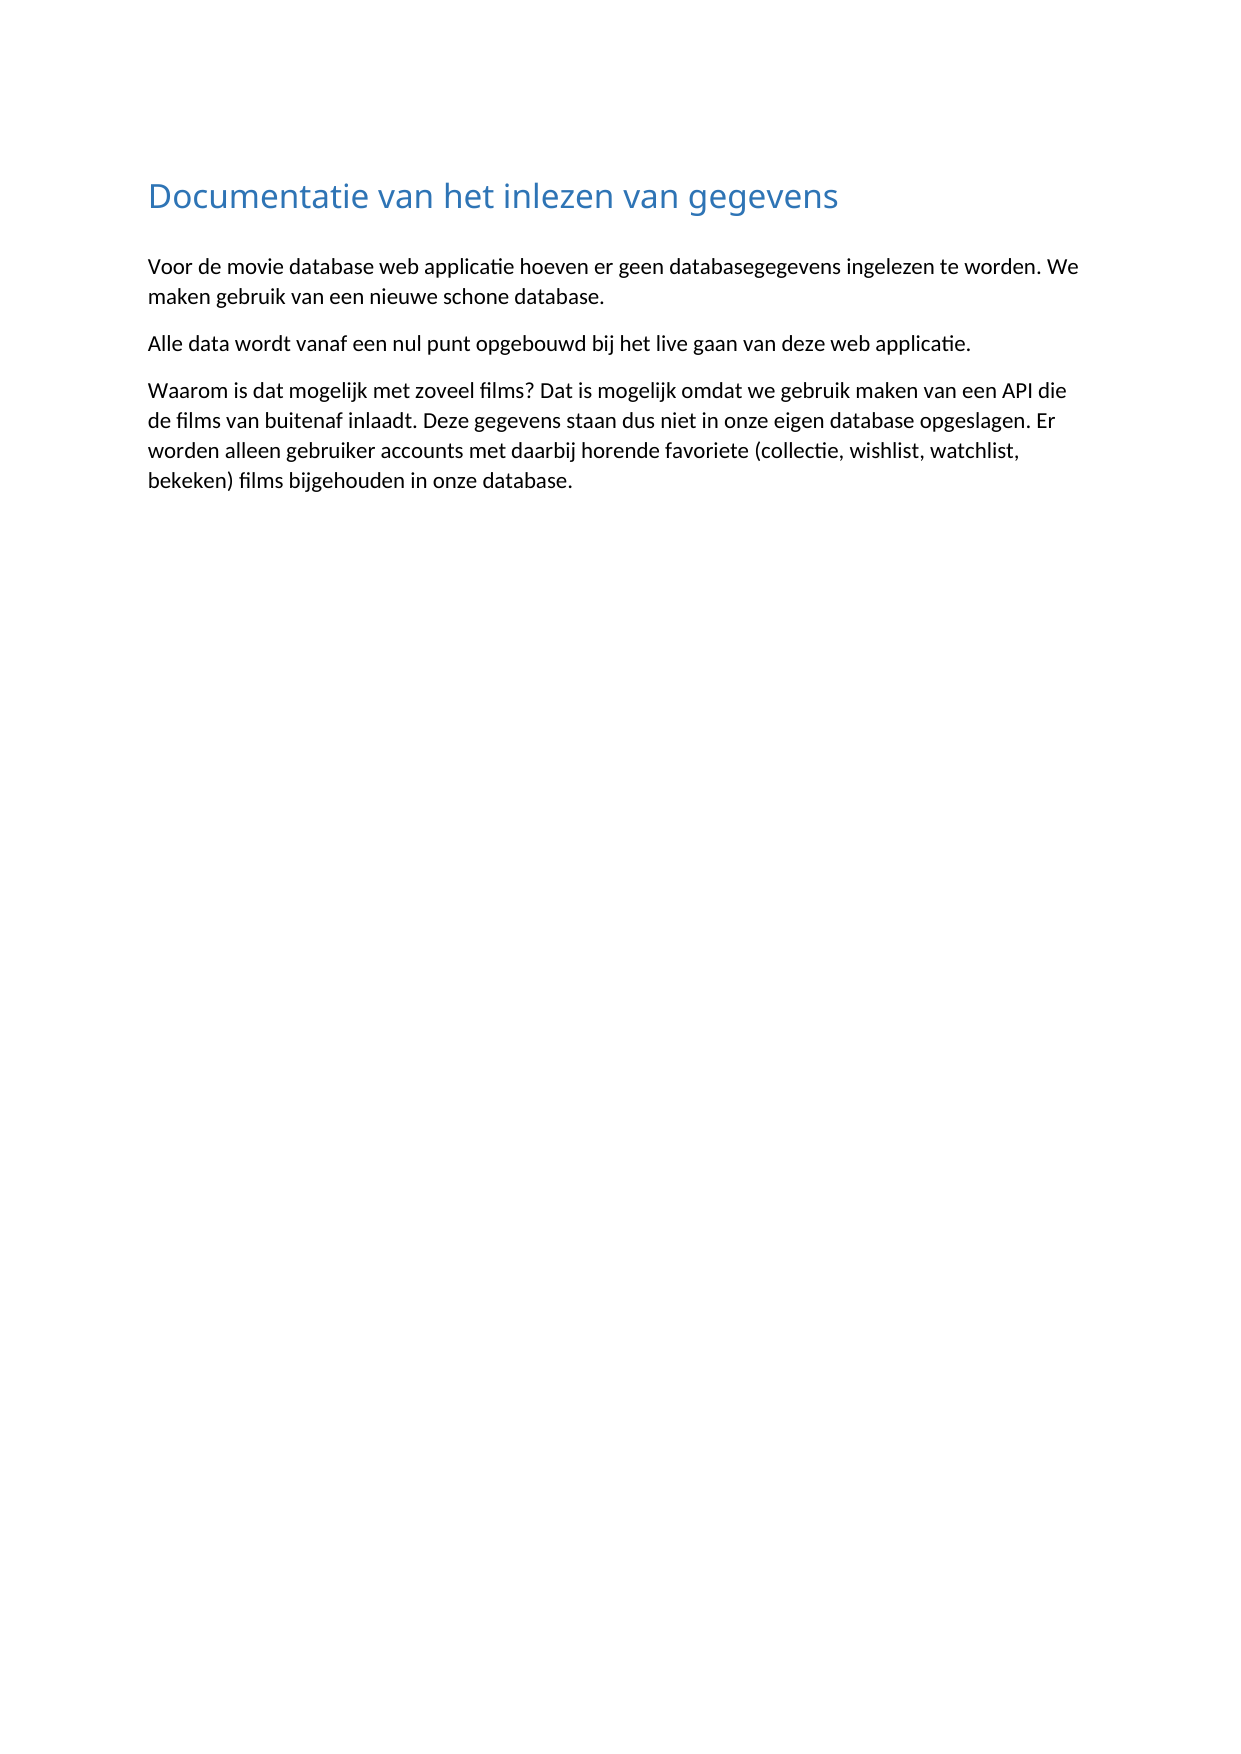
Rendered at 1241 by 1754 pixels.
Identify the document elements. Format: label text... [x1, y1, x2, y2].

text Alle data wordt vanaf een nul punt opgebouwd bij het live gaan van deze web applicatie. [148, 329, 1093, 357]
subtitle Documentatie van het inlezen van gegevens [148, 173, 1093, 218]
text Waarom is dat mogelijk met zoveel films? Dat is mogelijk omdat we gebruik maken van een API die de films van buitenaf inlaadt. Deze gegevens staan dus niet in onze eigen database opgeslagen. Er worden alleen gebruiker accounts met daarbij horende favoriete (collectie, wishlist, watchlist, bekeken) films bijgehouden in onze database. [148, 376, 1093, 494]
text Voor de movie database web applicatie hoeven er geen databasegegevens ingelezen te worden. We maken gebruik van een nieuwe schone database. [148, 222, 1093, 310]
